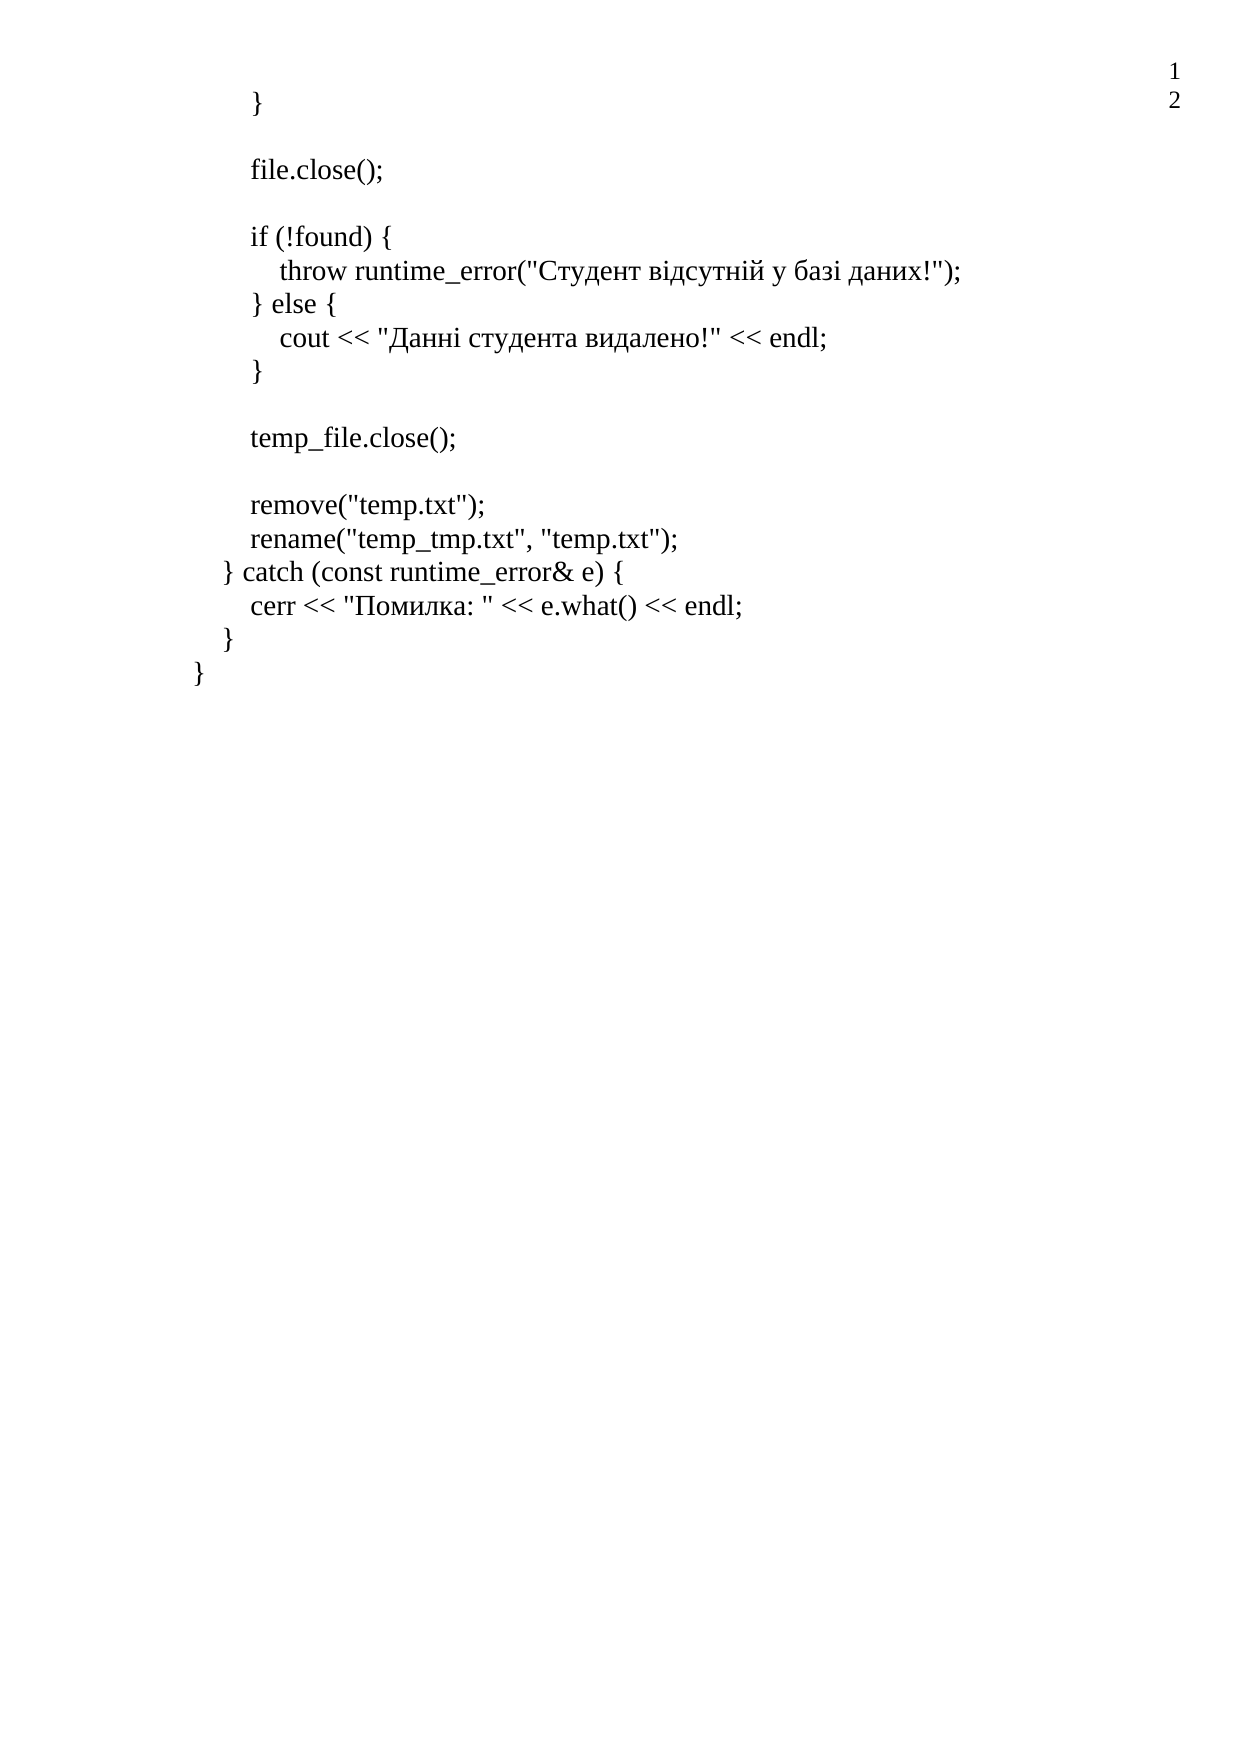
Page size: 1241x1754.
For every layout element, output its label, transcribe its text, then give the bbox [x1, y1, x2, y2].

text } else { [192, 286, 1181, 320]
text cerr << "Помилка: " << e.what() << endl; [192, 588, 1181, 622]
text temp_file.close(); [192, 420, 1181, 454]
text } catch (const runtime_error& e) { [192, 554, 1181, 588]
text } [192, 85, 1181, 118]
text if (!found) { [192, 219, 1181, 253]
text } [192, 622, 1181, 655]
text file.close(); [192, 152, 1181, 186]
text } [192, 353, 1181, 387]
text remove("temp.txt"); [192, 487, 1181, 521]
text } [192, 655, 1181, 689]
text throw runtime_error("Студент відсутній у базі даних!"); [192, 253, 1181, 286]
text cout << "Данні студента видалено!" << endl; [192, 320, 1181, 353]
text rename("temp_tmp.txt", "temp.txt"); [192, 521, 1181, 554]
